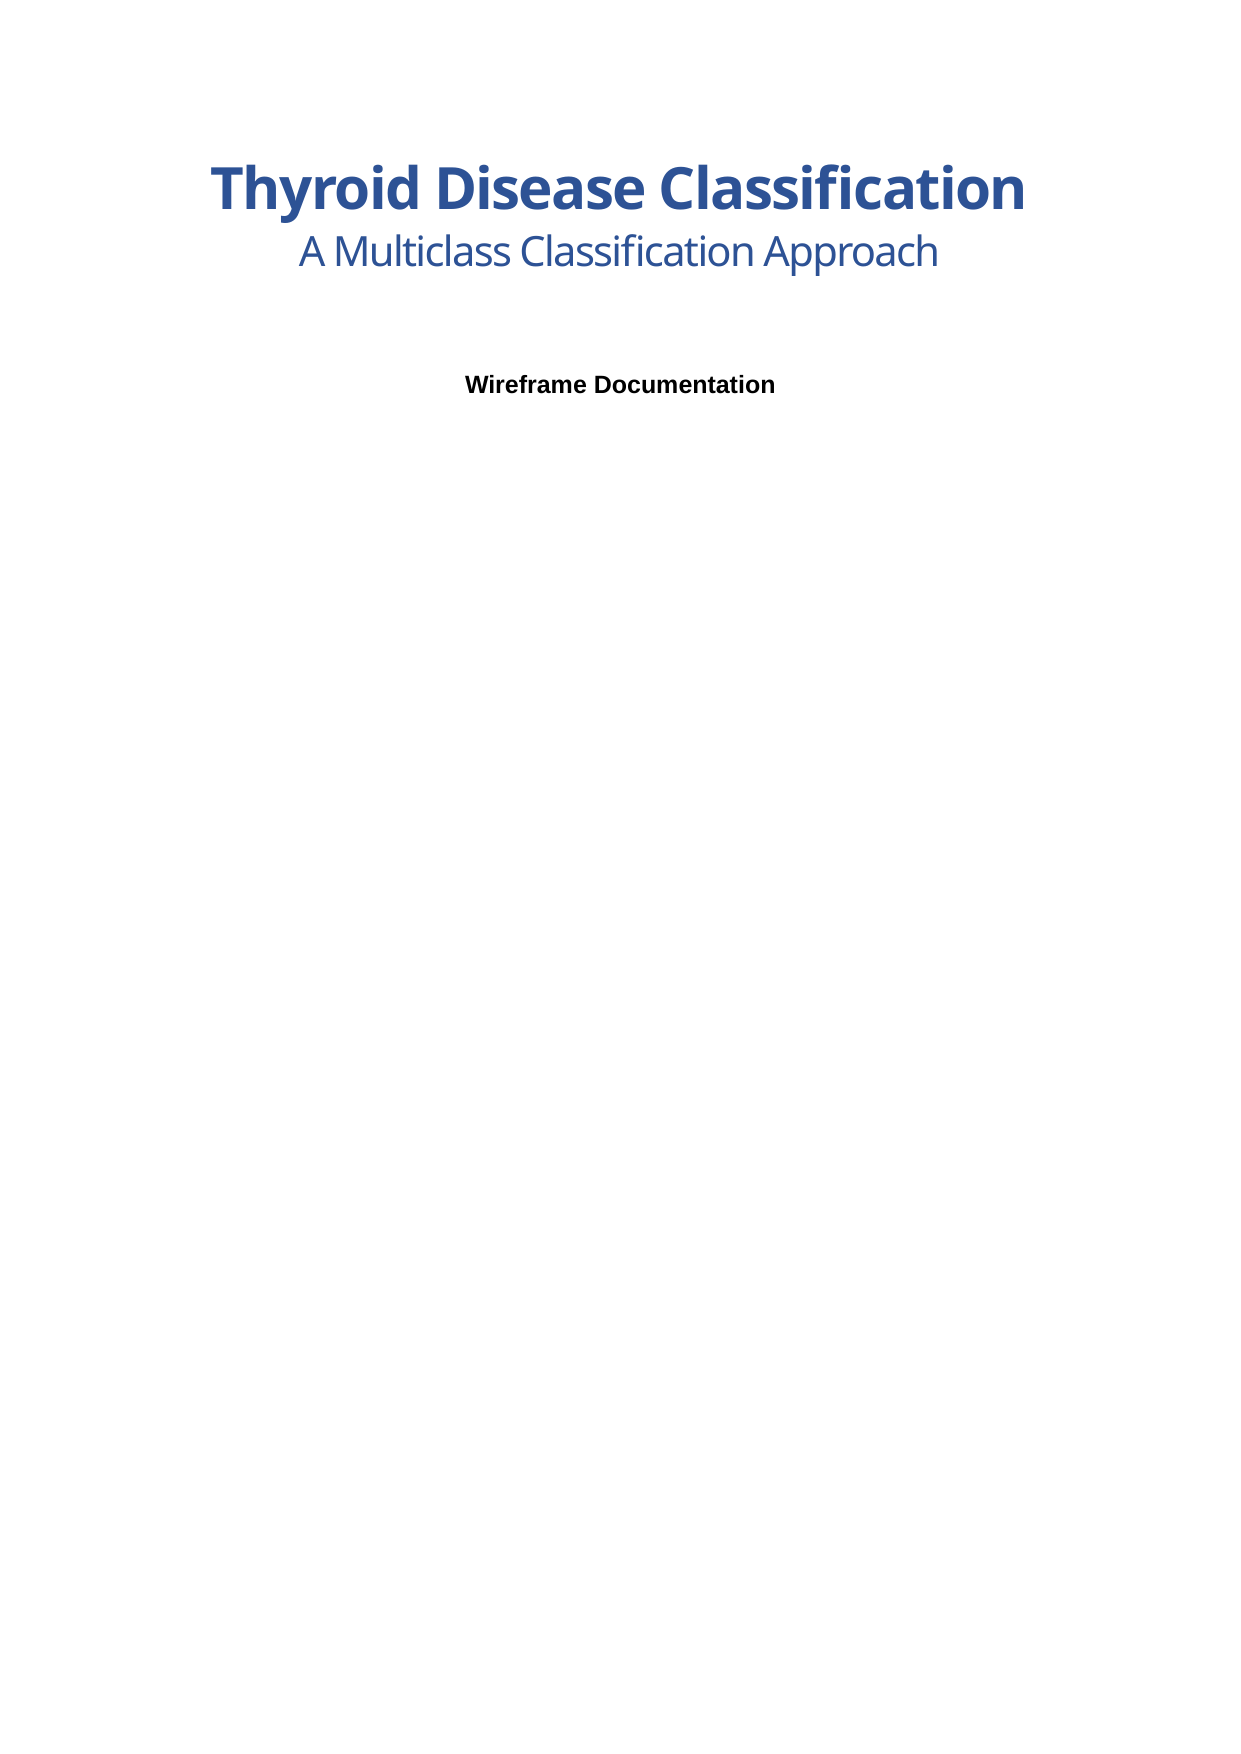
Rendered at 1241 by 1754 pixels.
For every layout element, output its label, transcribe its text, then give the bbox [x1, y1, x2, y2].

title A Multiclass Classification Approach [150, 224, 1090, 277]
title Thyroid Disease Classification [150, 150, 1090, 224]
text Wireframe Documentation [150, 370, 1090, 399]
